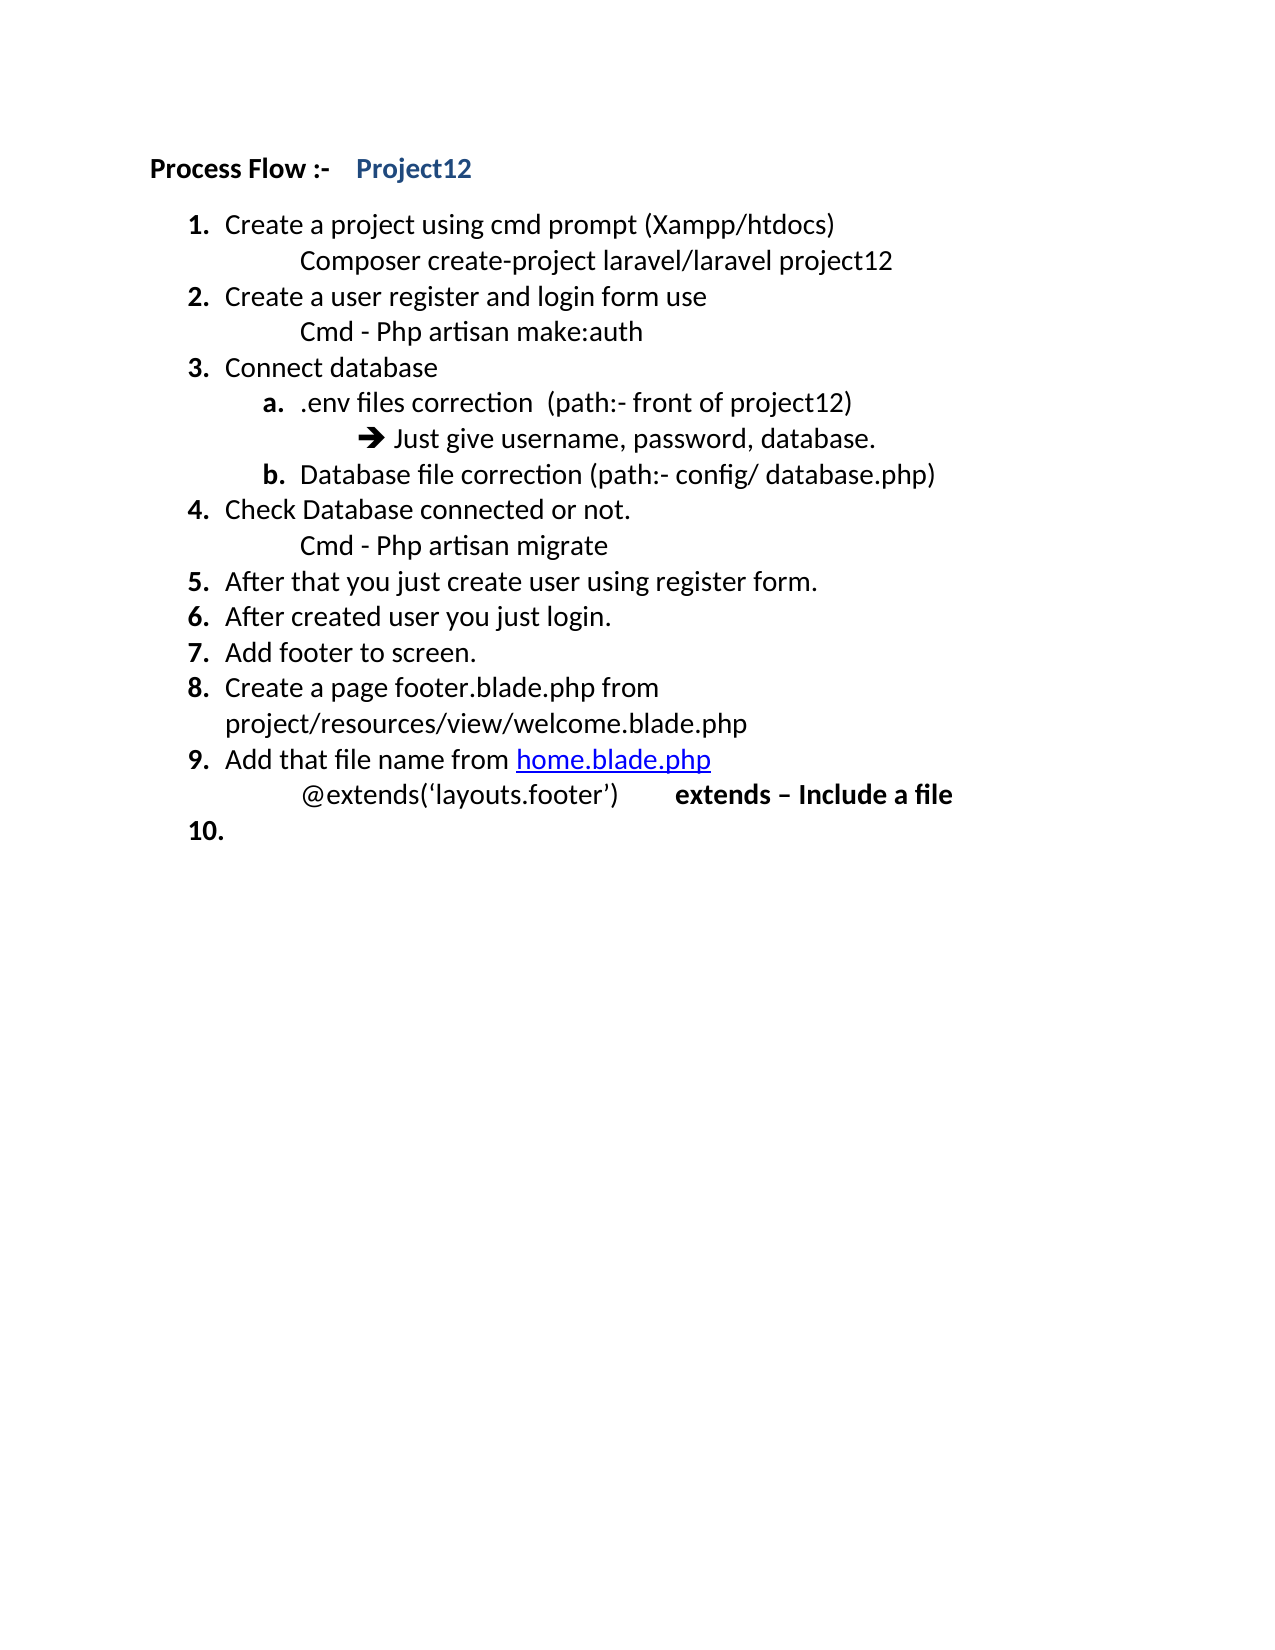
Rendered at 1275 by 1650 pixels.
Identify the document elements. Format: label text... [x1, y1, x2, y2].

list Check Database connected or not. [187, 491, 1125, 527]
list Create a page footer.blade.php from project/resources/view/welcome.blade.php [187, 669, 1125, 741]
list Connect database [187, 349, 1125, 384]
list Cmd - Php artisan migrate [300, 527, 1125, 563]
list Just give username, password, database. [356, 420, 1125, 456]
list After that you just create user using register form. [187, 563, 1125, 598]
text Process Flow :- Project12 [150, 150, 1125, 186]
list .env files correction (path:- front of project12) [262, 384, 1125, 420]
list Add footer to screen. [187, 634, 1125, 669]
list Create a user register and login form use [187, 278, 1125, 313]
list Create a project using cmd prompt (Xampp/htdocs) [187, 206, 1125, 242]
list Database file correction (path:- config/ database.php) [262, 456, 1125, 491]
list Composer create-project laravel/laravel project12 [300, 242, 1125, 278]
list Add that file name from home.blade.php [187, 741, 1125, 776]
list @extends(‘layouts.footer’) extends – Include a file [300, 776, 1125, 812]
list Cmd - Php artisan make:auth [300, 313, 1125, 349]
list After created user you just login. [187, 598, 1125, 634]
